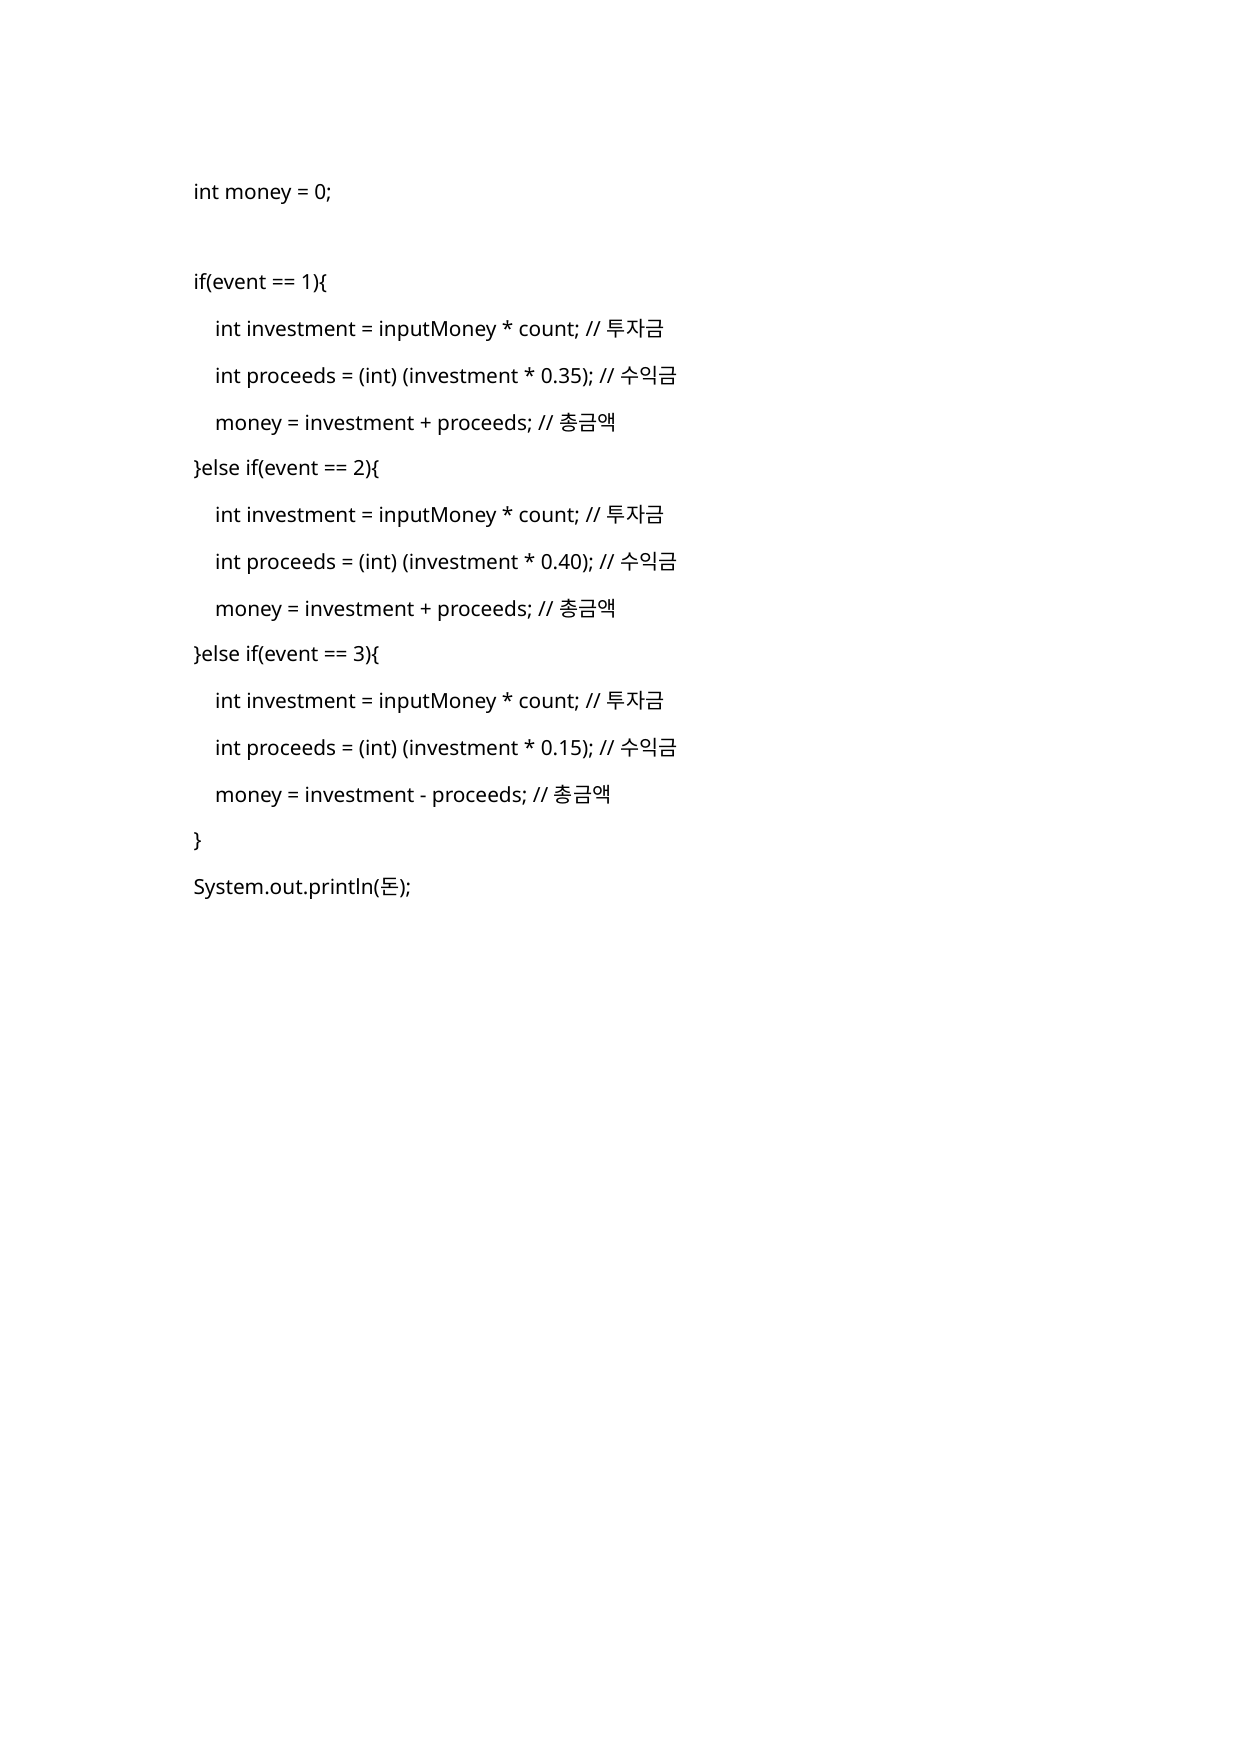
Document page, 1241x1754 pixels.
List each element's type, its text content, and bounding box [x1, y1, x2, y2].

text }else if(event == 2){ [150, 453, 1090, 482]
text }else if(event == 3){ [150, 639, 1090, 668]
text int investment = inputMoney * count; // 투자금 [150, 312, 1090, 343]
text money = investment - proceeds; // 총금액 [150, 778, 1090, 809]
text int proceeds = (int) (investment * 0.35); // 수익금 [150, 359, 1090, 390]
text System.out.println(돈); [150, 871, 1090, 901]
text int money = 0; [150, 177, 1090, 206]
text money = investment + proceeds; // 총금액 [150, 406, 1090, 437]
text if(event == 1){ [150, 267, 1090, 296]
text int investment = inputMoney * count; // 투자금 [150, 498, 1090, 529]
text money = investment + proceeds; // 총금액 [150, 592, 1090, 623]
text int investment = inputMoney * count; // 투자금 [150, 684, 1090, 715]
text int proceeds = (int) (investment * 0.15); // 수익금 [150, 732, 1090, 762]
text int proceeds = (int) (investment * 0.40); // 수익금 [150, 546, 1090, 576]
text } [150, 826, 1090, 854]
